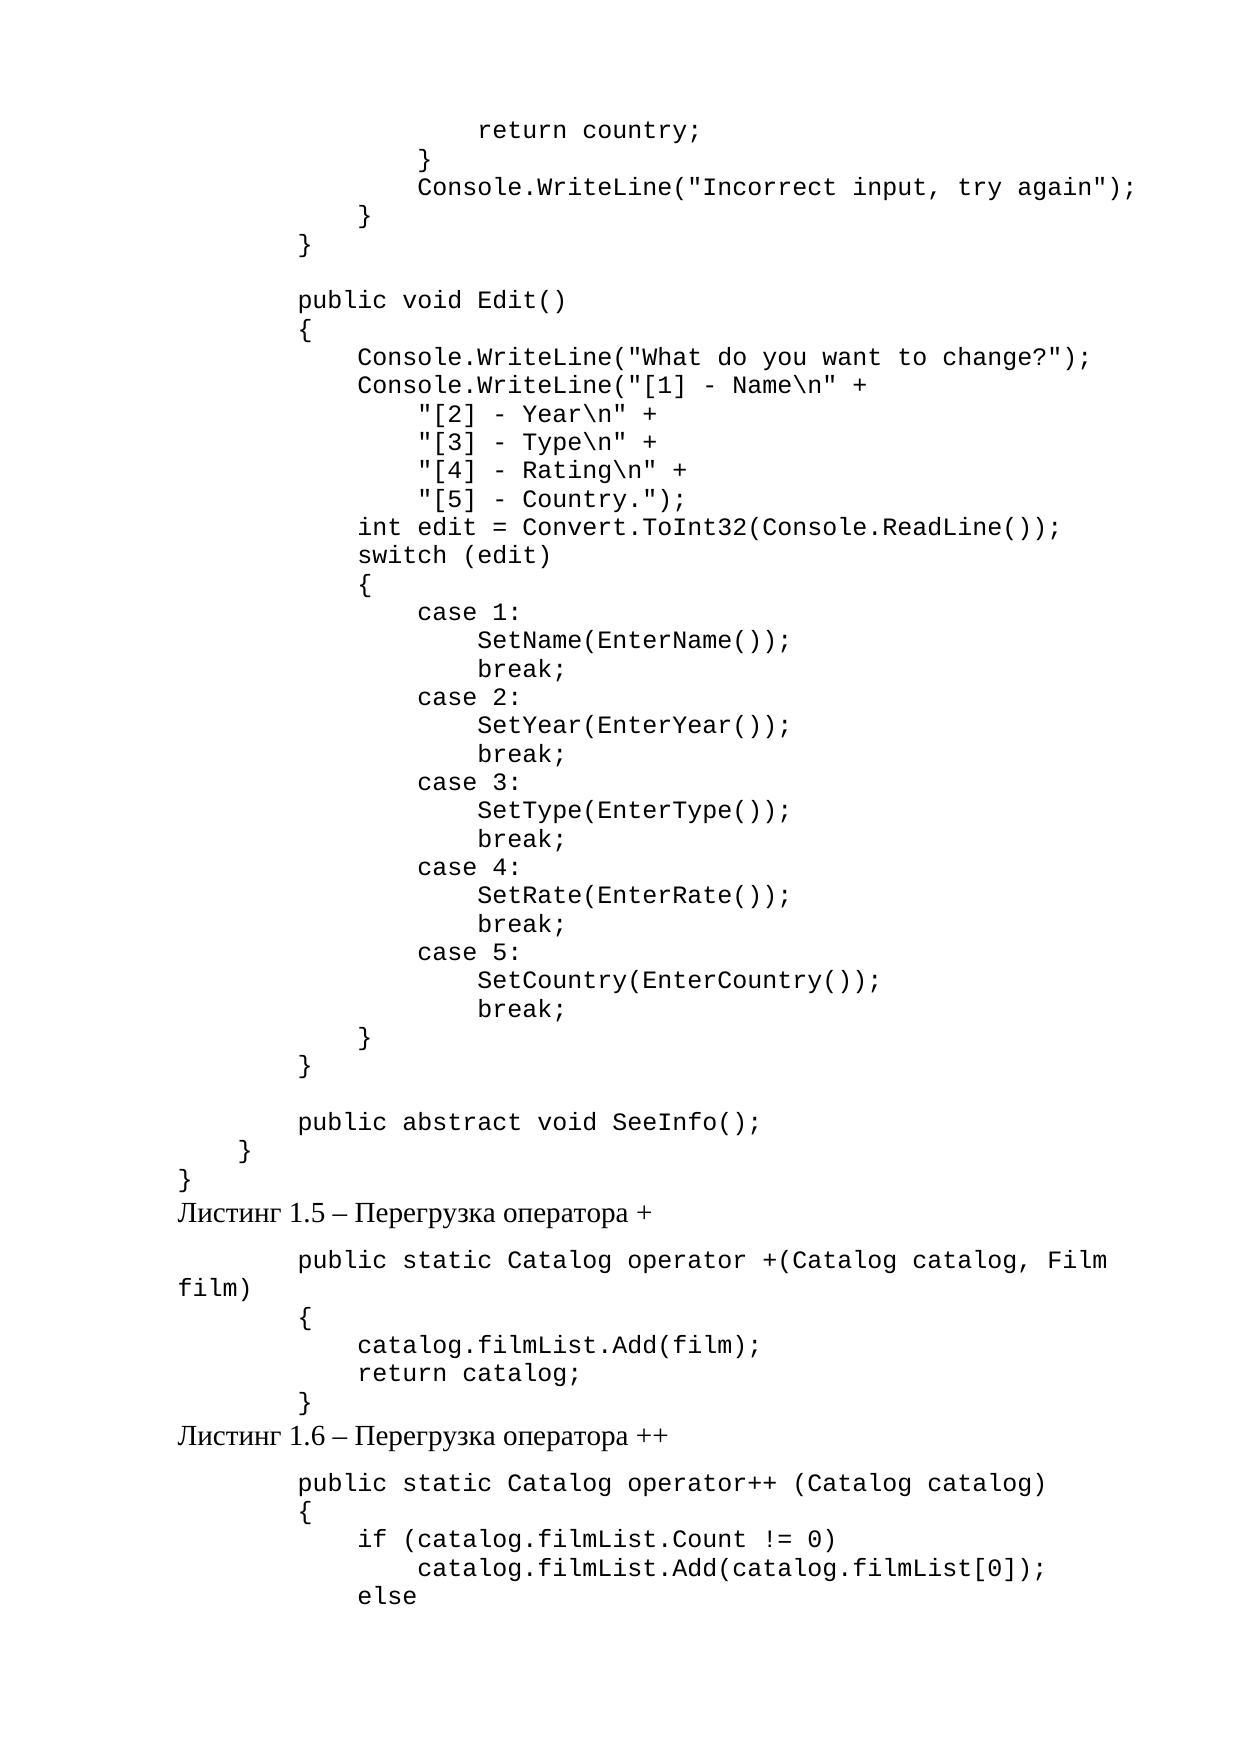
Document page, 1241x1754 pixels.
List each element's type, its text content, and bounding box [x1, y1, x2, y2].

text } [177, 1166, 1152, 1195]
text SetRate(EnterRate()); [177, 883, 1152, 911]
text case 3: [177, 770, 1152, 798]
text int edit = Convert.ToInt32(Console.ReadLine()); [177, 515, 1152, 543]
text { [177, 571, 1152, 600]
text Console.WriteLine("Incorrect input, try again"); [177, 175, 1152, 203]
text } [177, 203, 1152, 231]
text case 4: [177, 855, 1152, 883]
text "[3] - Type\n" + [177, 430, 1152, 458]
text public void Edit() [177, 288, 1152, 316]
text else [177, 1584, 1152, 1612]
text public static Catalog operator++ (Catalog catalog) [177, 1470, 1152, 1499]
text return country; [177, 118, 1152, 146]
text break; [177, 826, 1152, 855]
text case 1: [177, 600, 1152, 628]
text public abstract void SeeInfo(); [177, 1110, 1152, 1138]
text case 5: [177, 940, 1152, 968]
text SetName(EnterName()); [177, 628, 1152, 656]
text case 2: [177, 685, 1152, 713]
text } [177, 1389, 1152, 1418]
text break; [177, 911, 1152, 940]
text SetCountry(EnterCountry()); [177, 968, 1152, 996]
text } [177, 1138, 1152, 1166]
text Console.WriteLine("What do you want to change?"); [177, 345, 1152, 373]
text break; [177, 656, 1152, 685]
text Console.WriteLine("[1] - Name\n" + [177, 373, 1152, 401]
text public static Catalog operator +(Catalog catalog, Film film) [177, 1248, 1152, 1304]
text { [177, 1304, 1152, 1333]
text catalog.filmList.Add(film); [177, 1333, 1152, 1361]
text "[4] - Rating\n" + [177, 458, 1152, 486]
text } [177, 1053, 1152, 1081]
text SetYear(EnterYear()); [177, 713, 1152, 741]
text Листинг 1.6 – Перегрузка оператора ++ [177, 1418, 1152, 1451]
text switch (edit) [177, 543, 1152, 571]
text catalog.filmList.Add(catalog.filmList[0]); [177, 1555, 1152, 1584]
text return catalog; [177, 1361, 1152, 1389]
text { [177, 1499, 1152, 1527]
text } [177, 146, 1152, 175]
text SetType(EnterType()); [177, 798, 1152, 826]
text } [177, 231, 1152, 260]
text break; [177, 996, 1152, 1025]
text if (catalog.filmList.Count != 0) [177, 1527, 1152, 1555]
text Листинг 1.5 – Перегрузка оператора + [177, 1195, 1152, 1228]
text "[5] - Country."); [177, 486, 1152, 515]
text } [177, 1025, 1152, 1053]
text break; [177, 741, 1152, 770]
text "[2] - Year\n" + [177, 401, 1152, 430]
text { [177, 316, 1152, 345]
